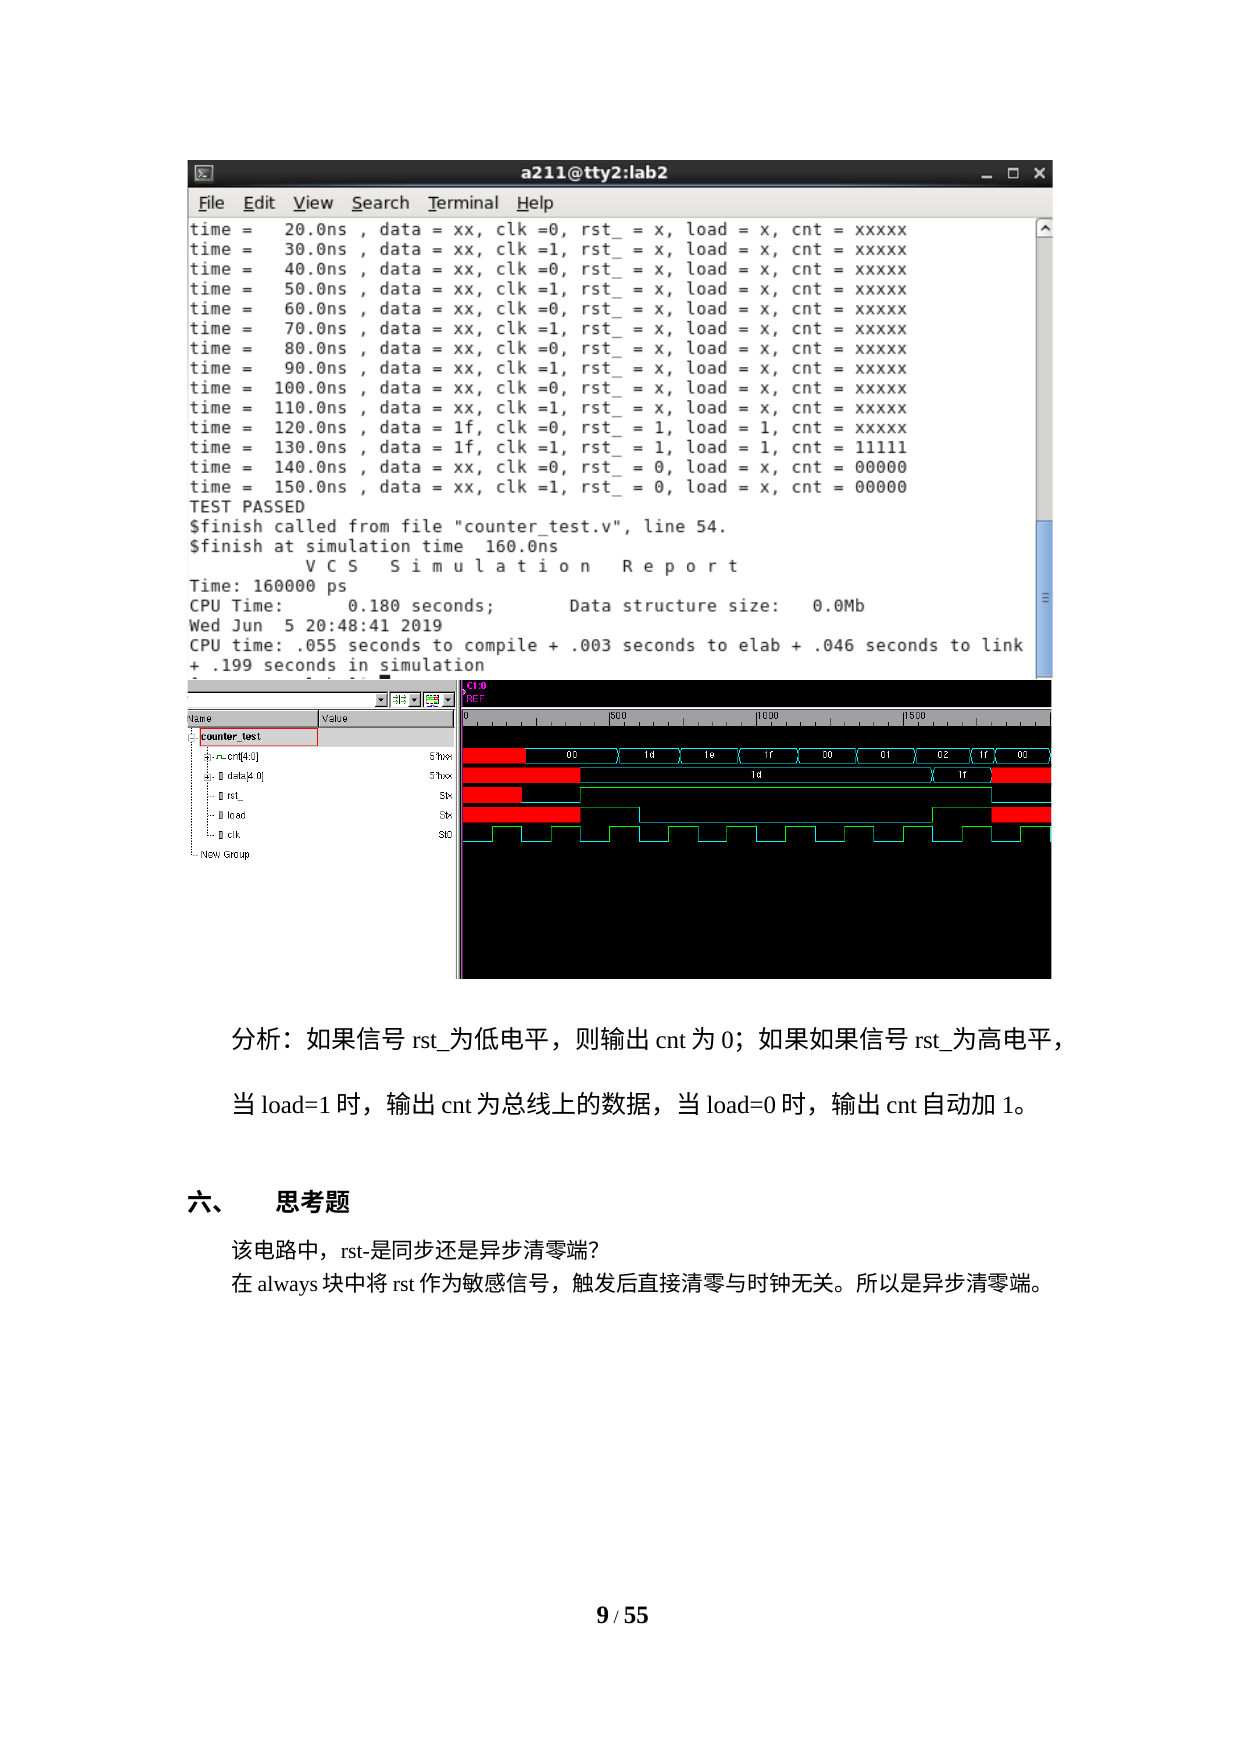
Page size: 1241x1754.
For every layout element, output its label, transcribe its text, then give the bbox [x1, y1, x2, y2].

text 分析：如果信号rst_为低电平，则输出cnt为0；如果如果信号rst_为高电平，当load=1时，输出cnt为总线上的数据，当load=0时，输出cnt自动加1。 [231, 1005, 1053, 1135]
list 在always块中将rst作为敏感信号，触发后直接清零与时钟无关。所以是异步清零端。 [231, 1265, 1053, 1298]
picture [187, 160, 1053, 679]
list 思考题 [187, 1168, 1053, 1233]
list 该电路中，rst-是同步还是异步清零端？ [231, 1233, 1053, 1265]
picture [187, 680, 1052, 979]
